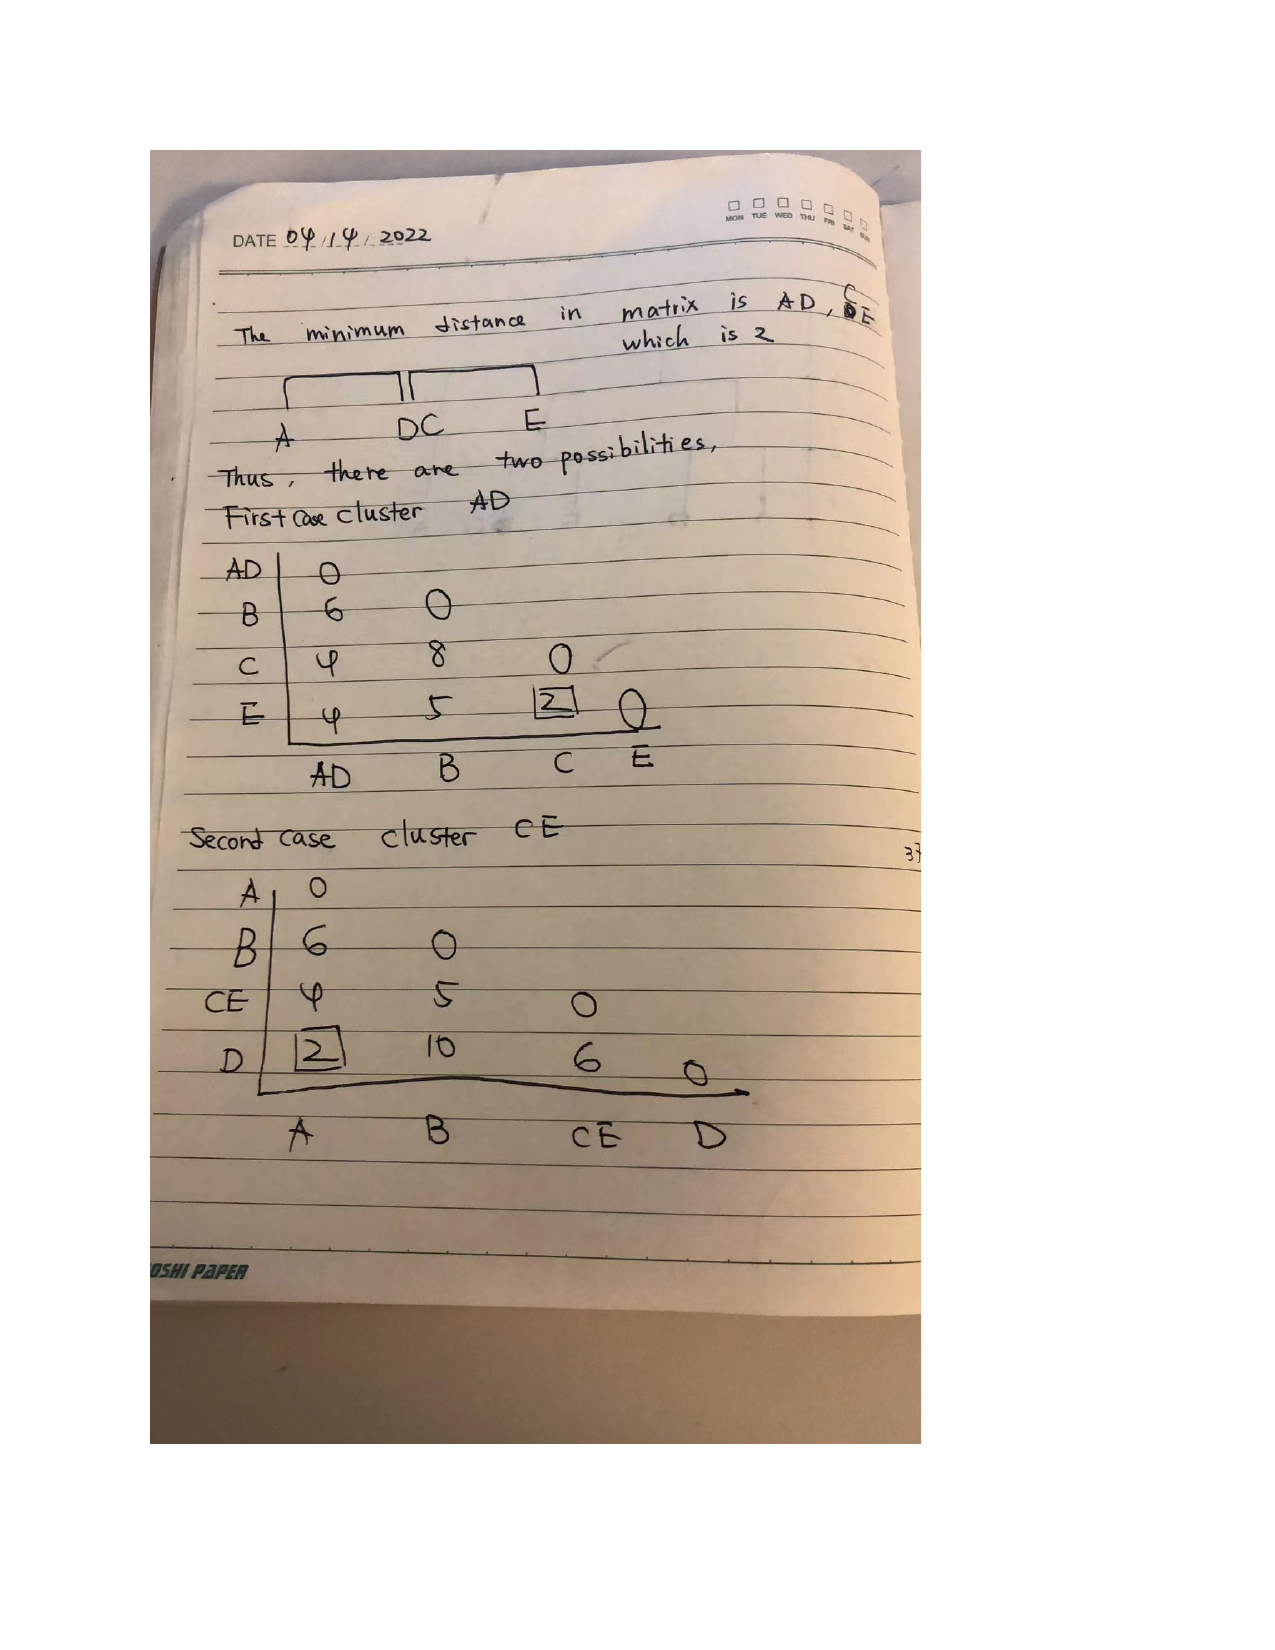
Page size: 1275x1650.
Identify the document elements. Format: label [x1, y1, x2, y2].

picture [150, 150, 922, 1444]
